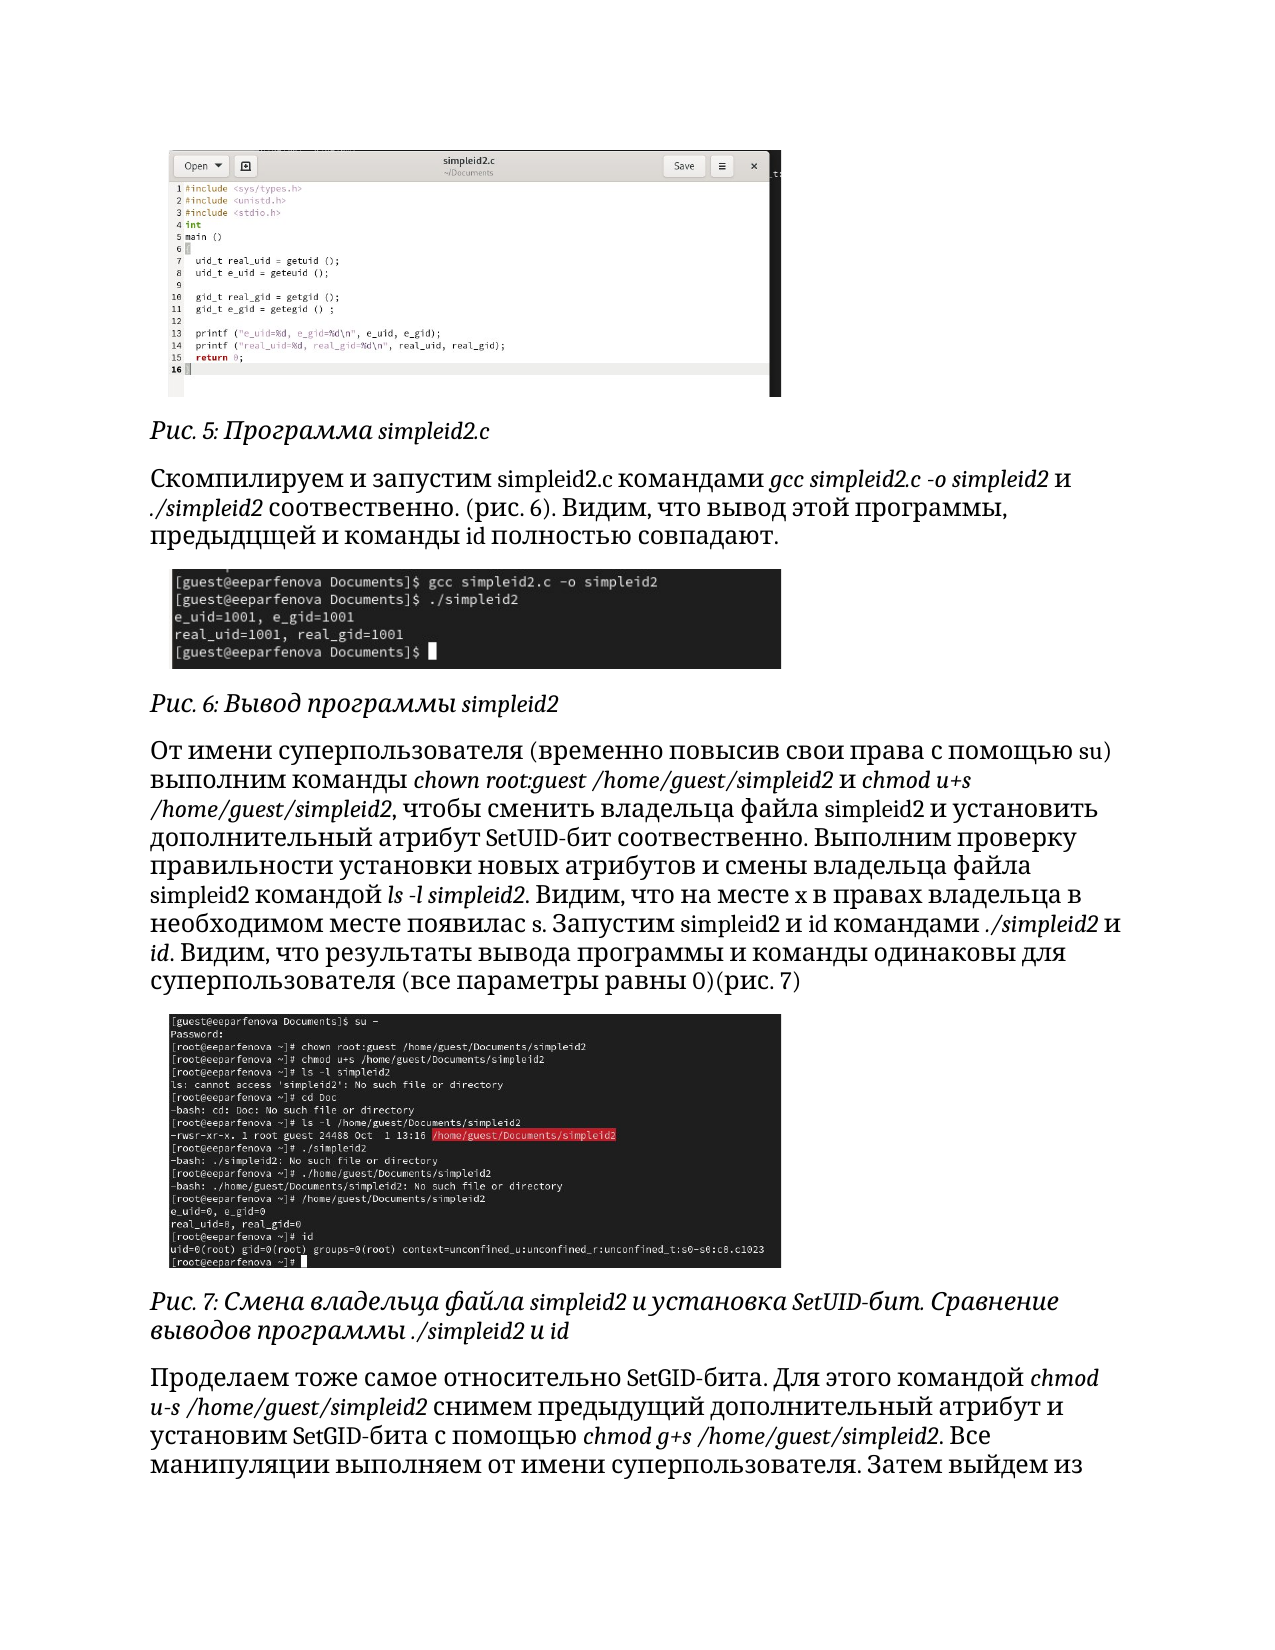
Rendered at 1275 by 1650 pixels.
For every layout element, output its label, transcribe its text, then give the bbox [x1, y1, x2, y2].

text Скомпилируем и запустим simpleid2.c командами gcc simpleid2.c -o simpleid2 и ./simpleid2 соотвественно. (рис. 6). Видим, что вывод этой программы, предыдцщей и команды id полностью совпадают. [150, 465, 1125, 551]
text От имени суперпользователя (временно повысив свои права с помощью su) выполним команды chown root:guest /home/guest/simpleid2 и chmod u+s /home/guest/simpleid2, чтобы сменить владельца файла simpleid2 и установить дополнительный атрибут SetUID-бит соотвественно. Выполним проверку правильности установки новых атрибутов и смены владельца файла simpleid2 командой ls -l simpleid2. Видим, что на месте x в правах владельца в необходимом месте появилас s. Запустим simpleid2 и id командами ./simpleid2 и id. Видим, что результаты вывода программы и команды одинаковы для суперпользователя (все параметры равны 0)(рис. 7) [150, 737, 1125, 996]
text Рис. 5: Программа simpleid2.c [150, 417, 1125, 446]
picture [168, 1014, 782, 1268]
picture [168, 150, 782, 397]
text Рис. 6: Вывод программы simpleid2 [150, 690, 1125, 718]
picture [168, 569, 782, 669]
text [150, 1364, 1125, 1479]
text Рис. 7: Смена владельца файла simpleid2 и установка SetUID-бит. Сравнение выводов программы ./simpleid2 и id [150, 1288, 1125, 1346]
